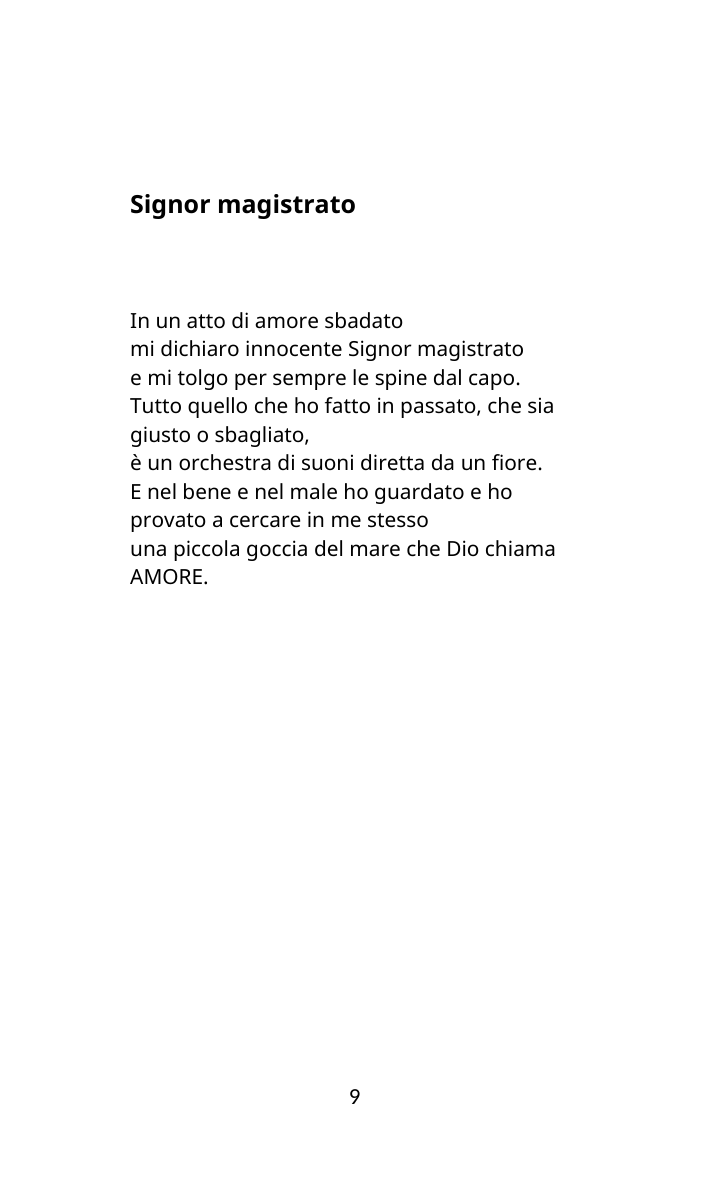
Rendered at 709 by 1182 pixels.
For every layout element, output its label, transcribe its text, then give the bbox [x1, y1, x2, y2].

text e mi tolgo per sempre le spine dal capo. [130, 363, 579, 391]
text E nel bene e nel male ho guardato e ho provato a cercare in me stesso [130, 477, 579, 534]
text è un orchestra di suoni diretta da un fiore. [130, 448, 579, 477]
text mi dichiaro innocente Signor magistrato [130, 334, 579, 363]
text Tutto quello che ho fatto in passato, che sia giusto o sbagliato, [130, 391, 579, 448]
text In un atto di amore sbadato [130, 306, 579, 334]
subtitle Signor magistrato [130, 187, 579, 221]
text una piccola goccia del mare che Dio chiama AMORE. [130, 534, 579, 591]
